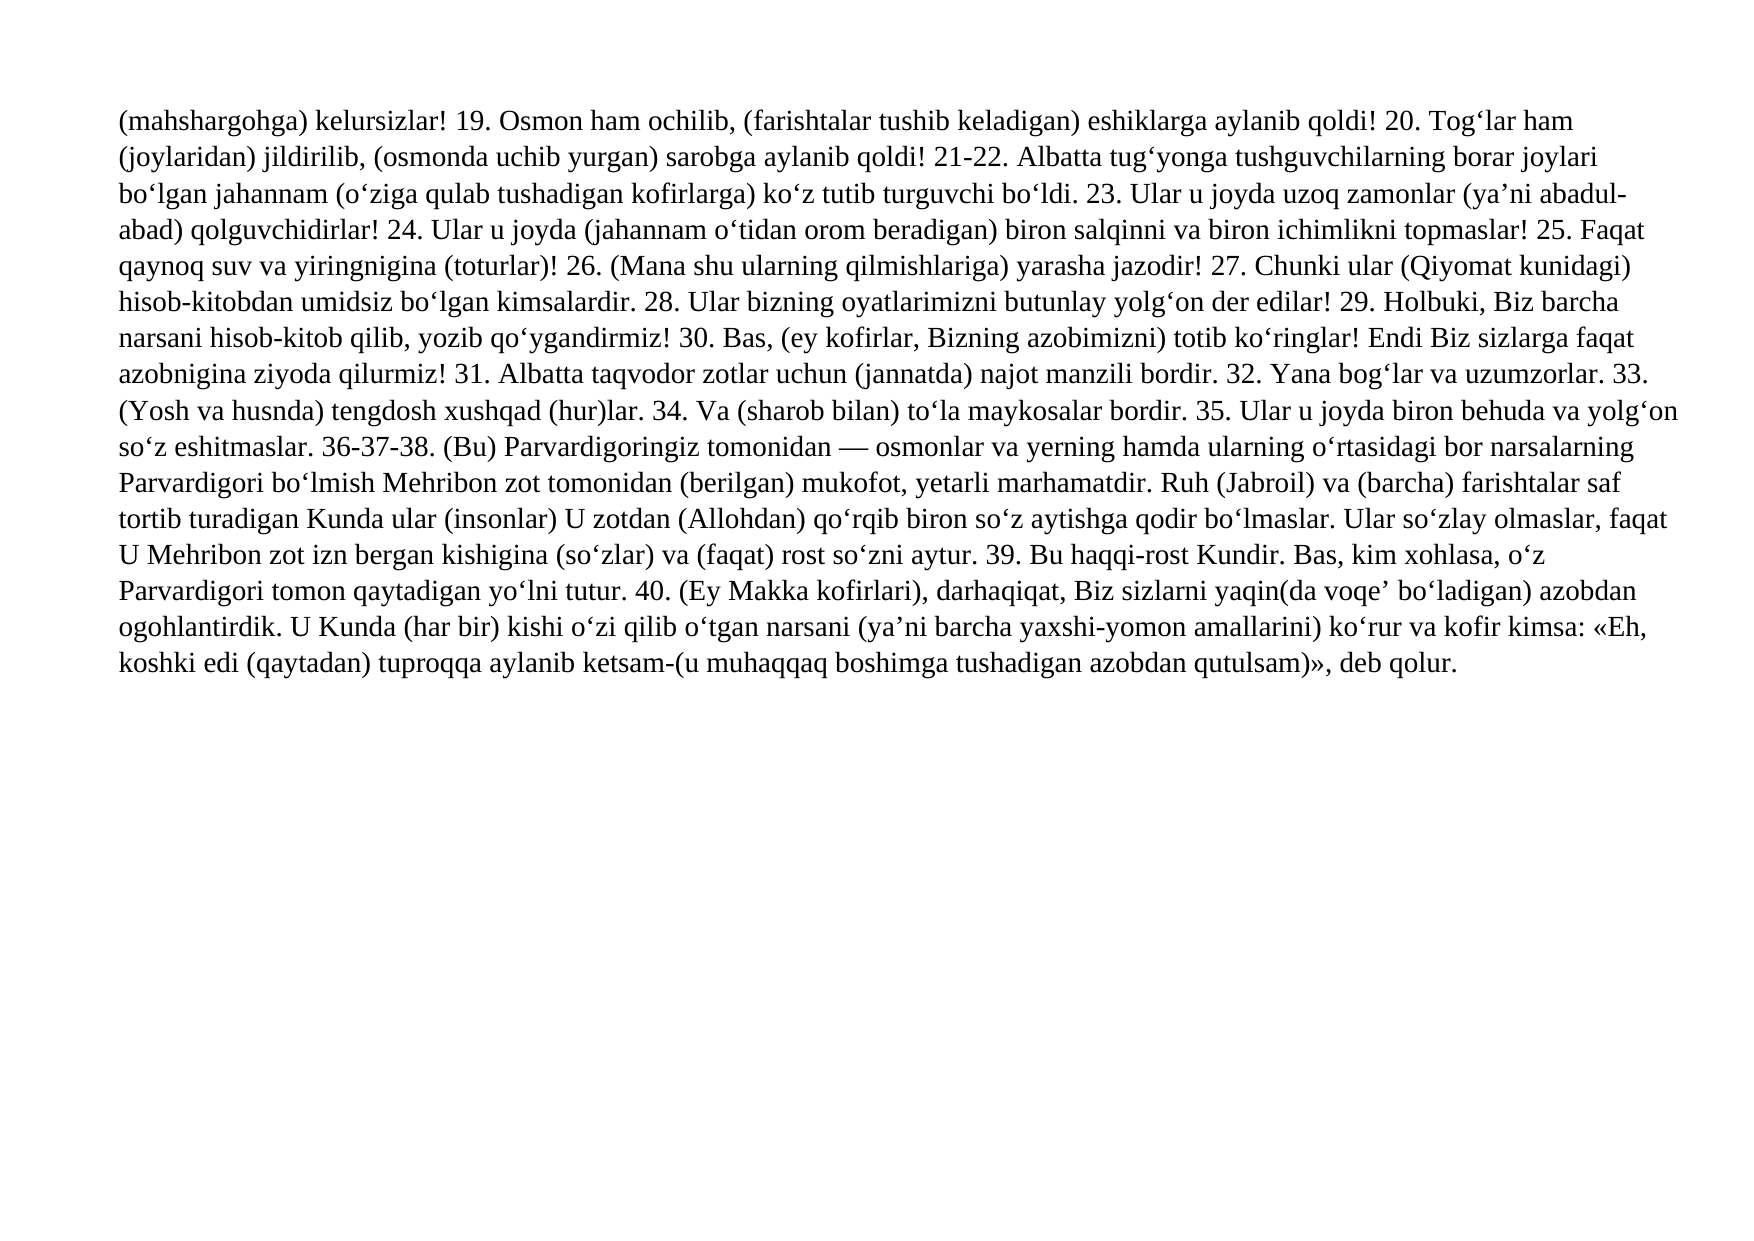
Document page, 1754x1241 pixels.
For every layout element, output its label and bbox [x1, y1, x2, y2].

text [118, 103, 1680, 679]
